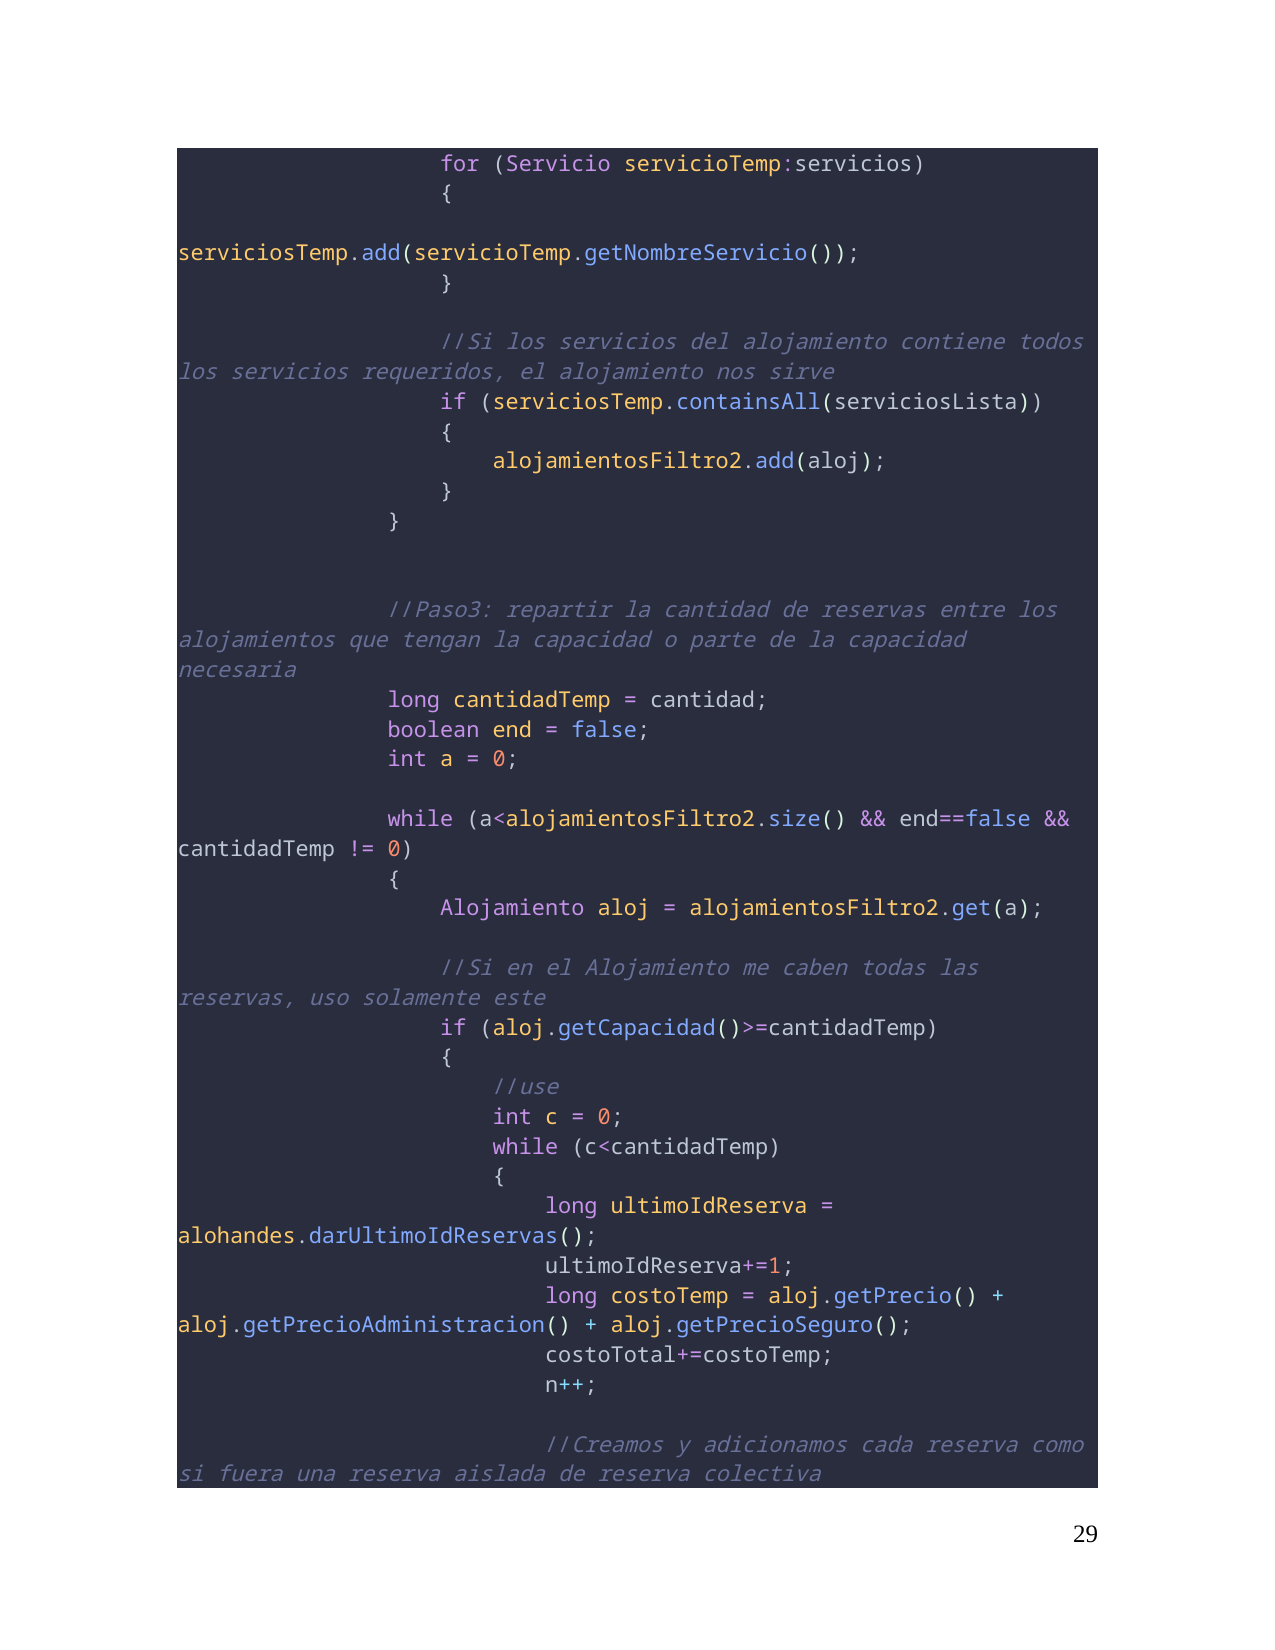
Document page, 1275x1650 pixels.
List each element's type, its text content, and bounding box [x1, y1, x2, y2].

text //use [177, 1071, 1098, 1101]
text //Si en el Alojamiento me caben todas las reservas, uso solamente este [177, 952, 1098, 1012]
text serviciosTemp.add(servicioTemp.getNombreServicio()); [177, 207, 1098, 267]
text { [177, 1041, 1098, 1071]
text } [177, 267, 1098, 297]
text if (aloj.getCapacidad()>=cantidadTemp) [177, 1012, 1098, 1041]
text int c = 0; [177, 1101, 1098, 1131]
text long costoTemp = aloj.getPrecio() + aloj.getPrecioAdministracion() + aloj.getPrecioSeguro(); [177, 1280, 1098, 1339]
text //Si los servicios del alojamiento contiene todos los servicios requeridos, el alojamiento nos sirve [177, 326, 1098, 386]
text n++; [177, 1369, 1098, 1399]
text alojamientosFiltro2.add(aloj); [177, 446, 1098, 475]
text //Creamos y adicionamos cada reserva como si fuera una reserva aislada de reserva colectiva [177, 1429, 1098, 1488]
text costoTotal+=costoTemp; [177, 1339, 1098, 1369]
text { [177, 416, 1098, 446]
text long ultimoIdReserva = alohandes.darUltimoIdReservas(); [177, 1190, 1098, 1250]
text while (c<cantidadTemp) [177, 1131, 1098, 1161]
text { [177, 1161, 1098, 1190]
text Alojamiento aloj = alojamientosFiltro2.get(a); [177, 892, 1098, 922]
text ultimoIdReserva+=1; [177, 1250, 1098, 1280]
text int a = 0; [177, 743, 1098, 773]
text { [177, 863, 1098, 892]
text long cantidadTemp = cantidad; [177, 684, 1098, 714]
text } [177, 475, 1098, 505]
text boolean end = false; [177, 714, 1098, 743]
text { [177, 177, 1098, 207]
text //Paso3: repartir la cantidad de reservas entre los alojamientos que tengan la capacidad o parte de la capacidad necesaria [177, 594, 1098, 684]
text if (serviciosTemp.containsAll(serviciosLista)) [177, 386, 1098, 416]
text for (Servicio servicioTemp:servicios) [177, 148, 1098, 177]
text } [177, 505, 1098, 535]
text while (a<alojamientosFiltro2.size() && end==false && cantidadTemp != 0) [177, 803, 1098, 863]
